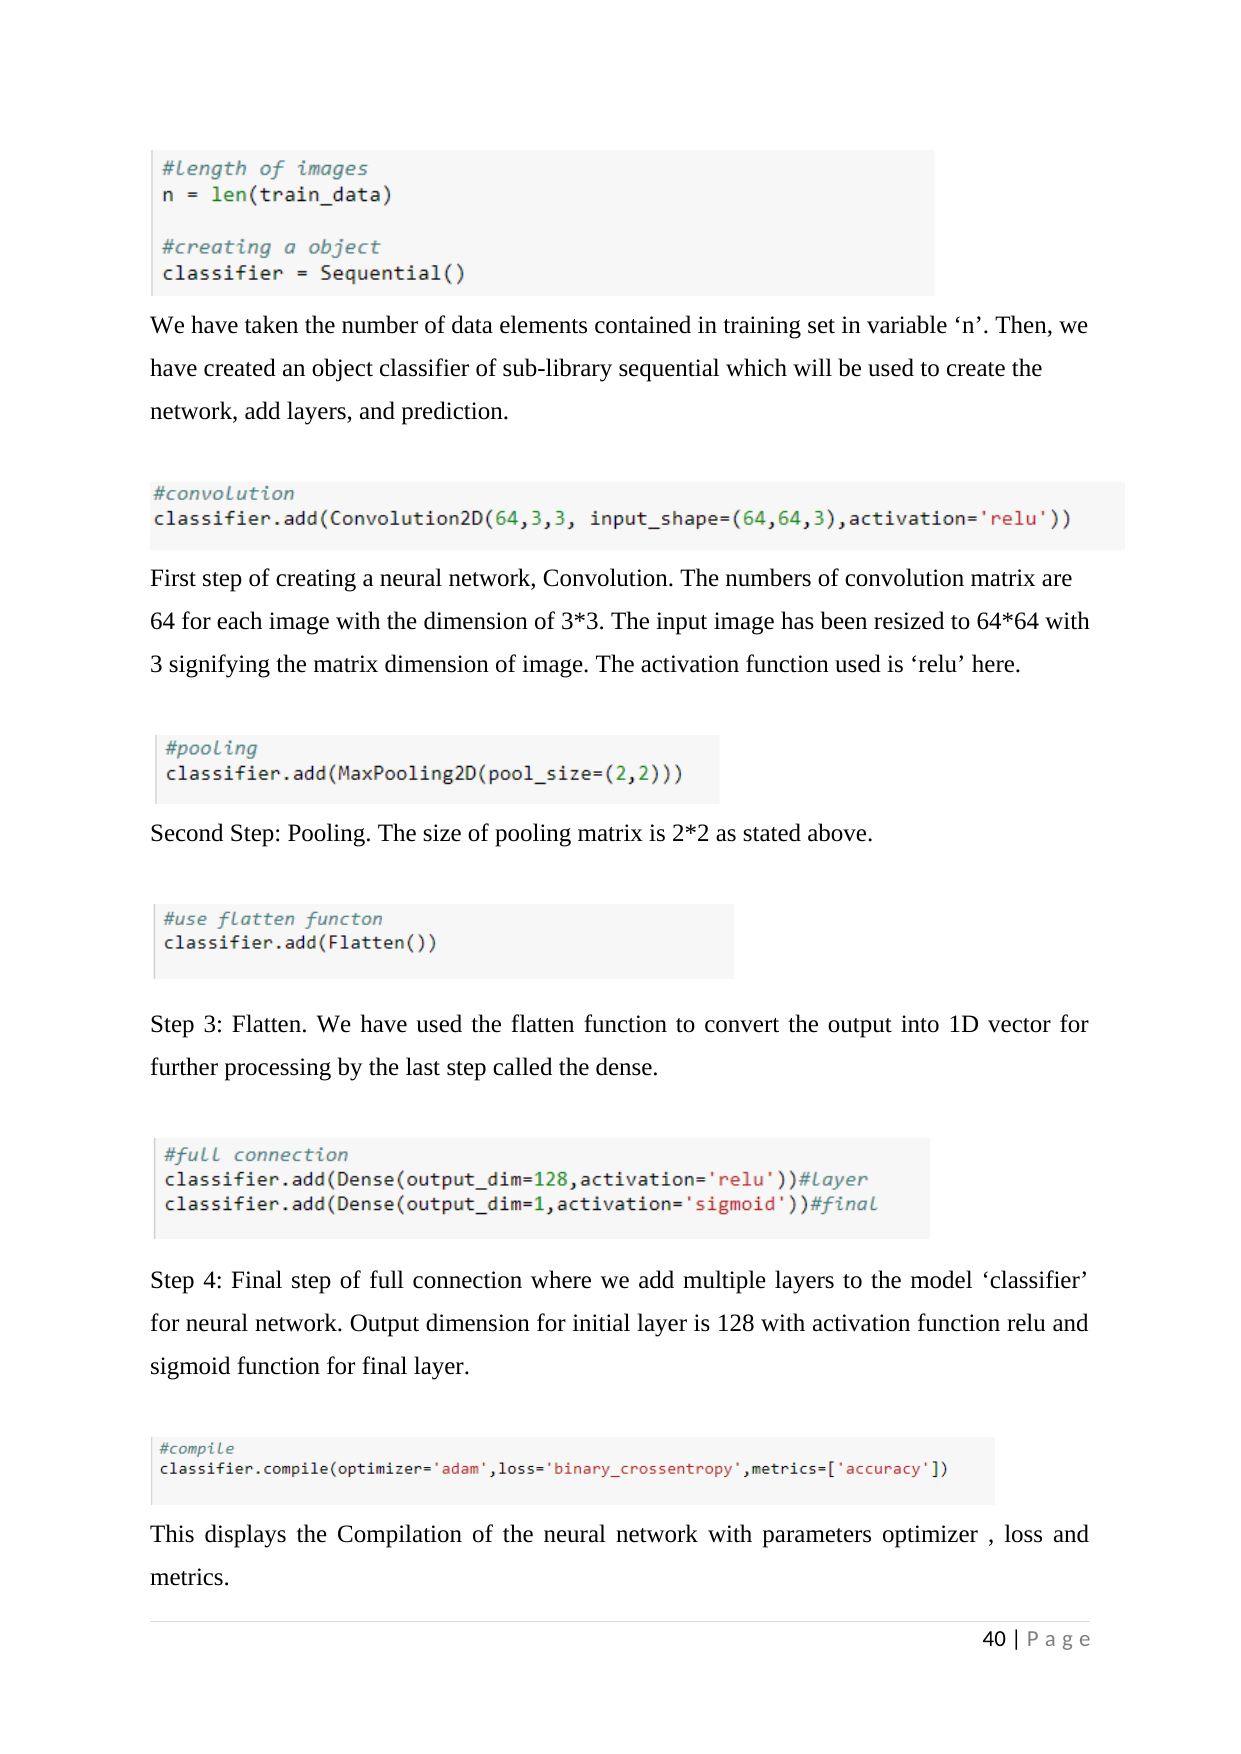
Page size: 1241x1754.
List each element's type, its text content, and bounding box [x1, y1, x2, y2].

text Second Step: Pooling. The size of pooling matrix is 2*2 as stated above. [150, 818, 1090, 847]
picture [150, 1138, 930, 1239]
picture [150, 482, 1125, 550]
picture [150, 735, 720, 804]
text First step of creating a neural network, Convolution. The numbers of convolution matrix are 64 for each image with the dimension of 3*3. The input image has been resized to 64*64 with 3 signifying the matrix dimension of image. The activation function used is ‘relu’ here. [150, 563, 1090, 678]
text Step 3: Flatten. We have used the flatten function to convert the output into 1D vector for further processing by the last step called the dense. [150, 1009, 1090, 1081]
text We have taken the number of data elements contained in training set in variable ‘n’. Then, we have created an object classifier of sub-library sequential which will be used to create the network, add layers, and prediction. [150, 310, 1090, 425]
picture [150, 1437, 995, 1505]
text Step 4: Final step of full connection where we add multiple layers to the model ‘classifier’ for neural network. Output dimension for initial layer is 128 with activation function relu and sigmoid function for final layer. [150, 1265, 1090, 1380]
text This displays the Compilation of the neural network with parameters optimizer , loss and metrics. [150, 1519, 1090, 1591]
picture [150, 904, 735, 979]
picture [150, 150, 935, 296]
